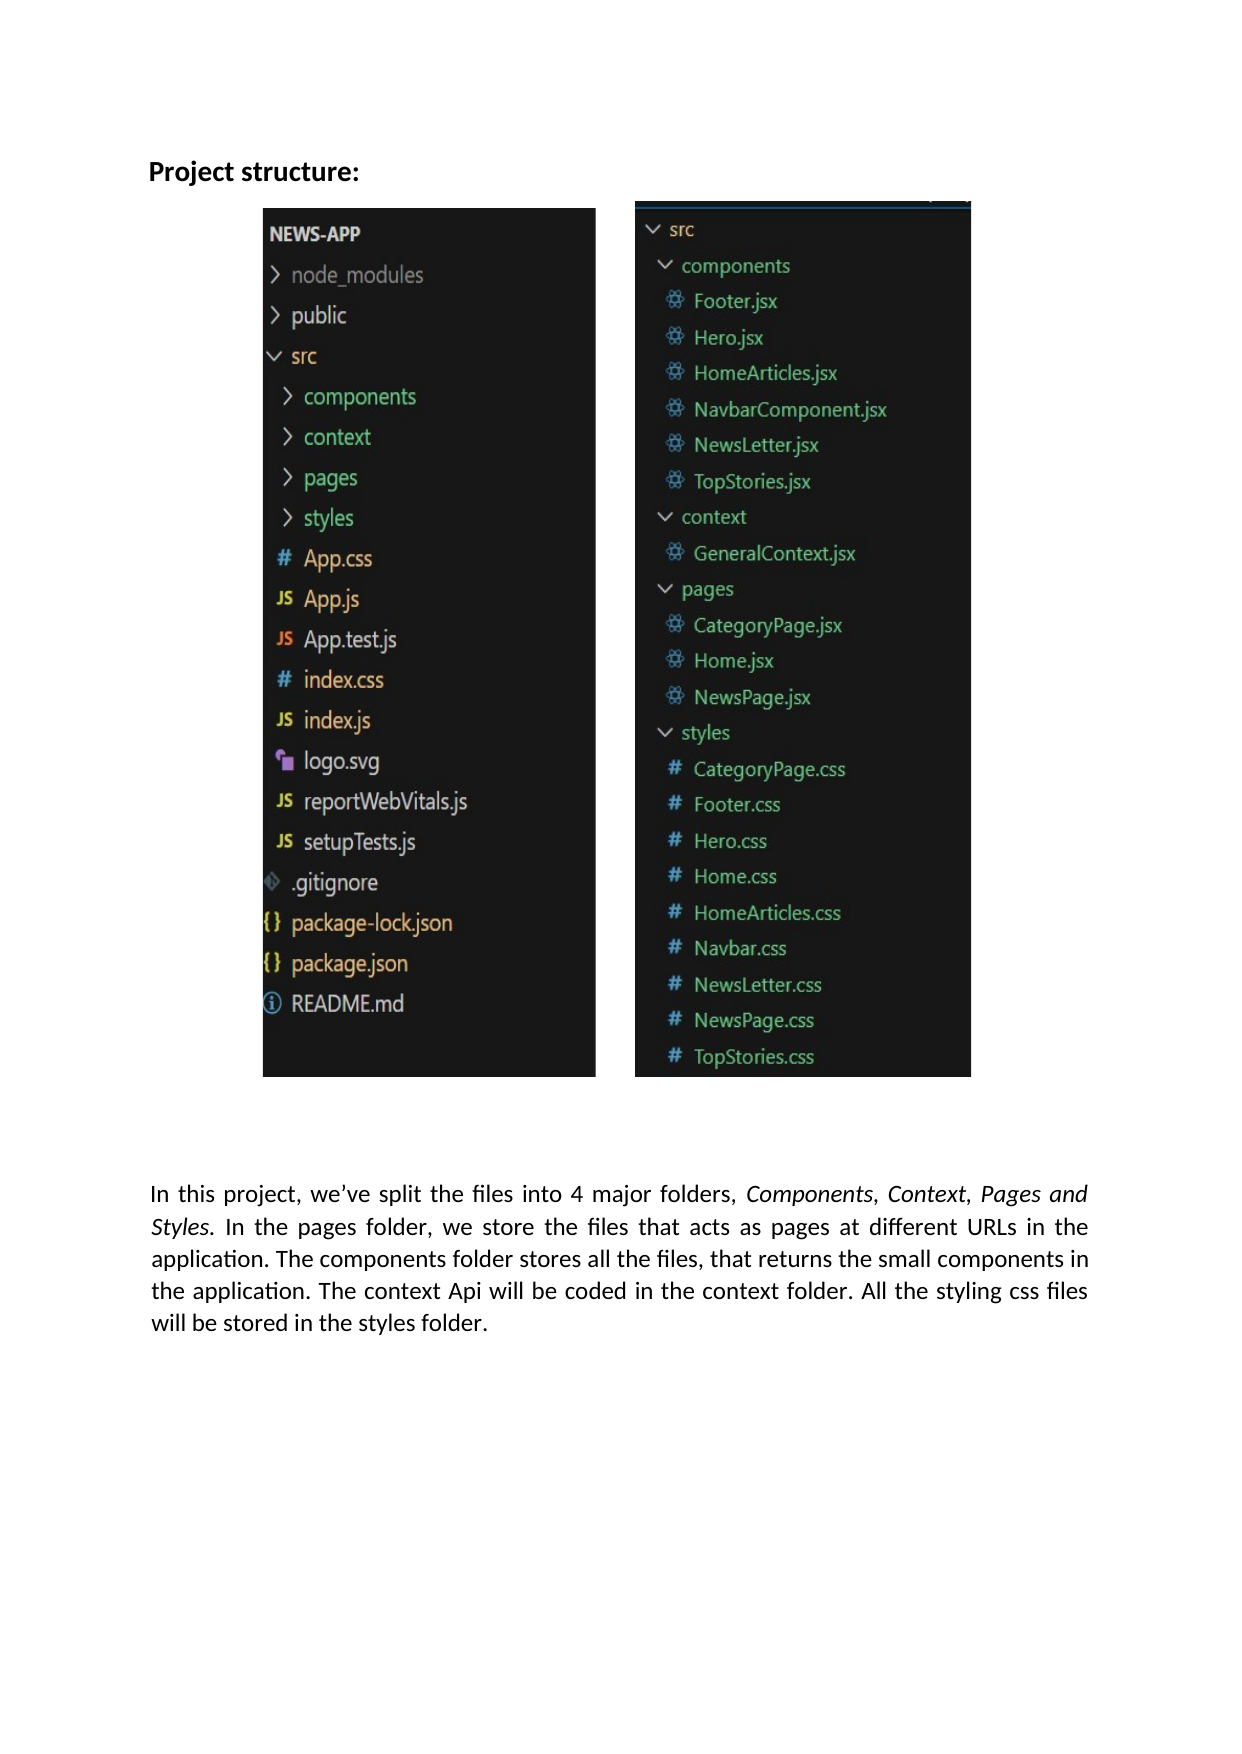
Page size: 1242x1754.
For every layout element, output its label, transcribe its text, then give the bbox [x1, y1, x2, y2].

picture [635, 201, 972, 1077]
text Project structure: [148, 153, 1117, 189]
text In this project, we’ve split the files into 4 major folders, Components, Context, Pages and Styles. In the pages folder, we store the files that acts as pages at different URLs in the application. The components folder stores all the files, that returns the small components in the application. The context Api will be coded in the context folder. All the styling css files will be stored in the styles folder. [150, 1178, 1091, 1338]
picture [262, 208, 596, 1077]
